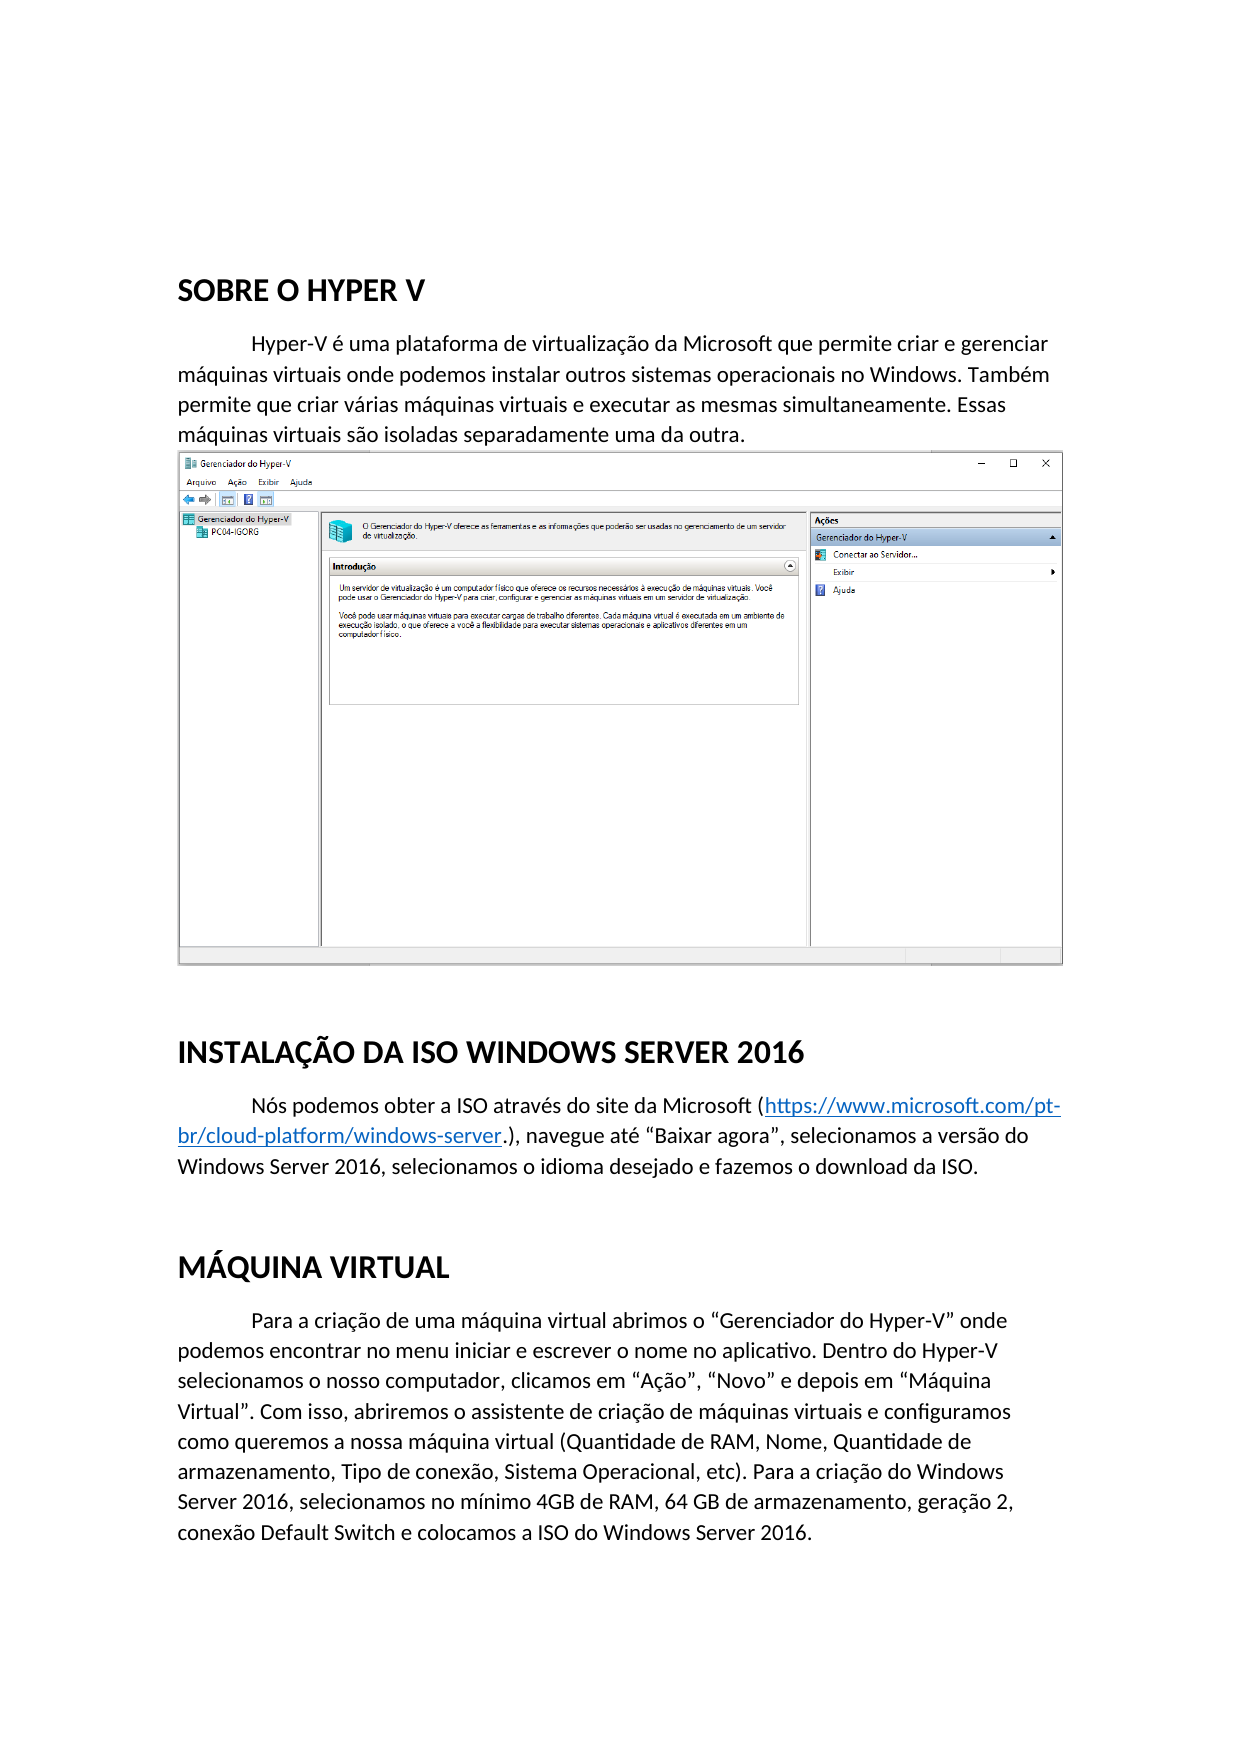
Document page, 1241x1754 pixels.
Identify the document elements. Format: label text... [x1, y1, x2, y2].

text Nós podemos obter a ISO através do site da Microsoft (https://www.microsoft.com/pt-br/cloud-platform/windows-server.), navegue até “Baixar agora”, selecionamos a versão do Windows Server 2016, selecionamos o idioma desejado e fazemos o download da ISO. [177, 1091, 1063, 1180]
text SOBRE O HYPER V [177, 269, 1063, 309]
text Hyper-V é uma plataforma de virtualização da Microsoft que permite criar e gerenciar máquinas virtuais onde podemos instalar outros sistemas operacionais no Windows. Também permite que criar várias máquinas virtuais e executar as mesmas simultaneamente. Essas máquinas virtuais são isoladas separadamente uma da outra. [177, 329, 1063, 450]
text MÁQUINA VIRTUAL [177, 1246, 1063, 1286]
text Para a criação de uma máquina virtual abrimos o “Gerenciador do Hyper-V” onde podemos encontrar no menu iniciar e escrever o nome no aplicativo. Dentro do Hyper-V selecionamos o nosso computador, clicamos em “Ação”, “Novo” e depois em “Máquina Virtual”. Com isso, abriremos o assistente de criação de máquinas virtuais e configuramos como queremos a nossa máquina virtual (Quantidade de RAM, Nome, Quantidade de armazenamento, Tipo de conexão, Sistema Operacional, etc). Para a criação do Windows Server 2016, selecionamos no mínimo 4GB de RAM, 64 GB de armazenamento, geração 2, conexão Default Switch e colocamos a ISO do Windows Server 2016. [177, 1306, 1063, 1546]
text INSTALAÇÃO DA ISO WINDOWS SERVER 2016 [177, 1031, 1063, 1072]
picture [177, 450, 1063, 966]
